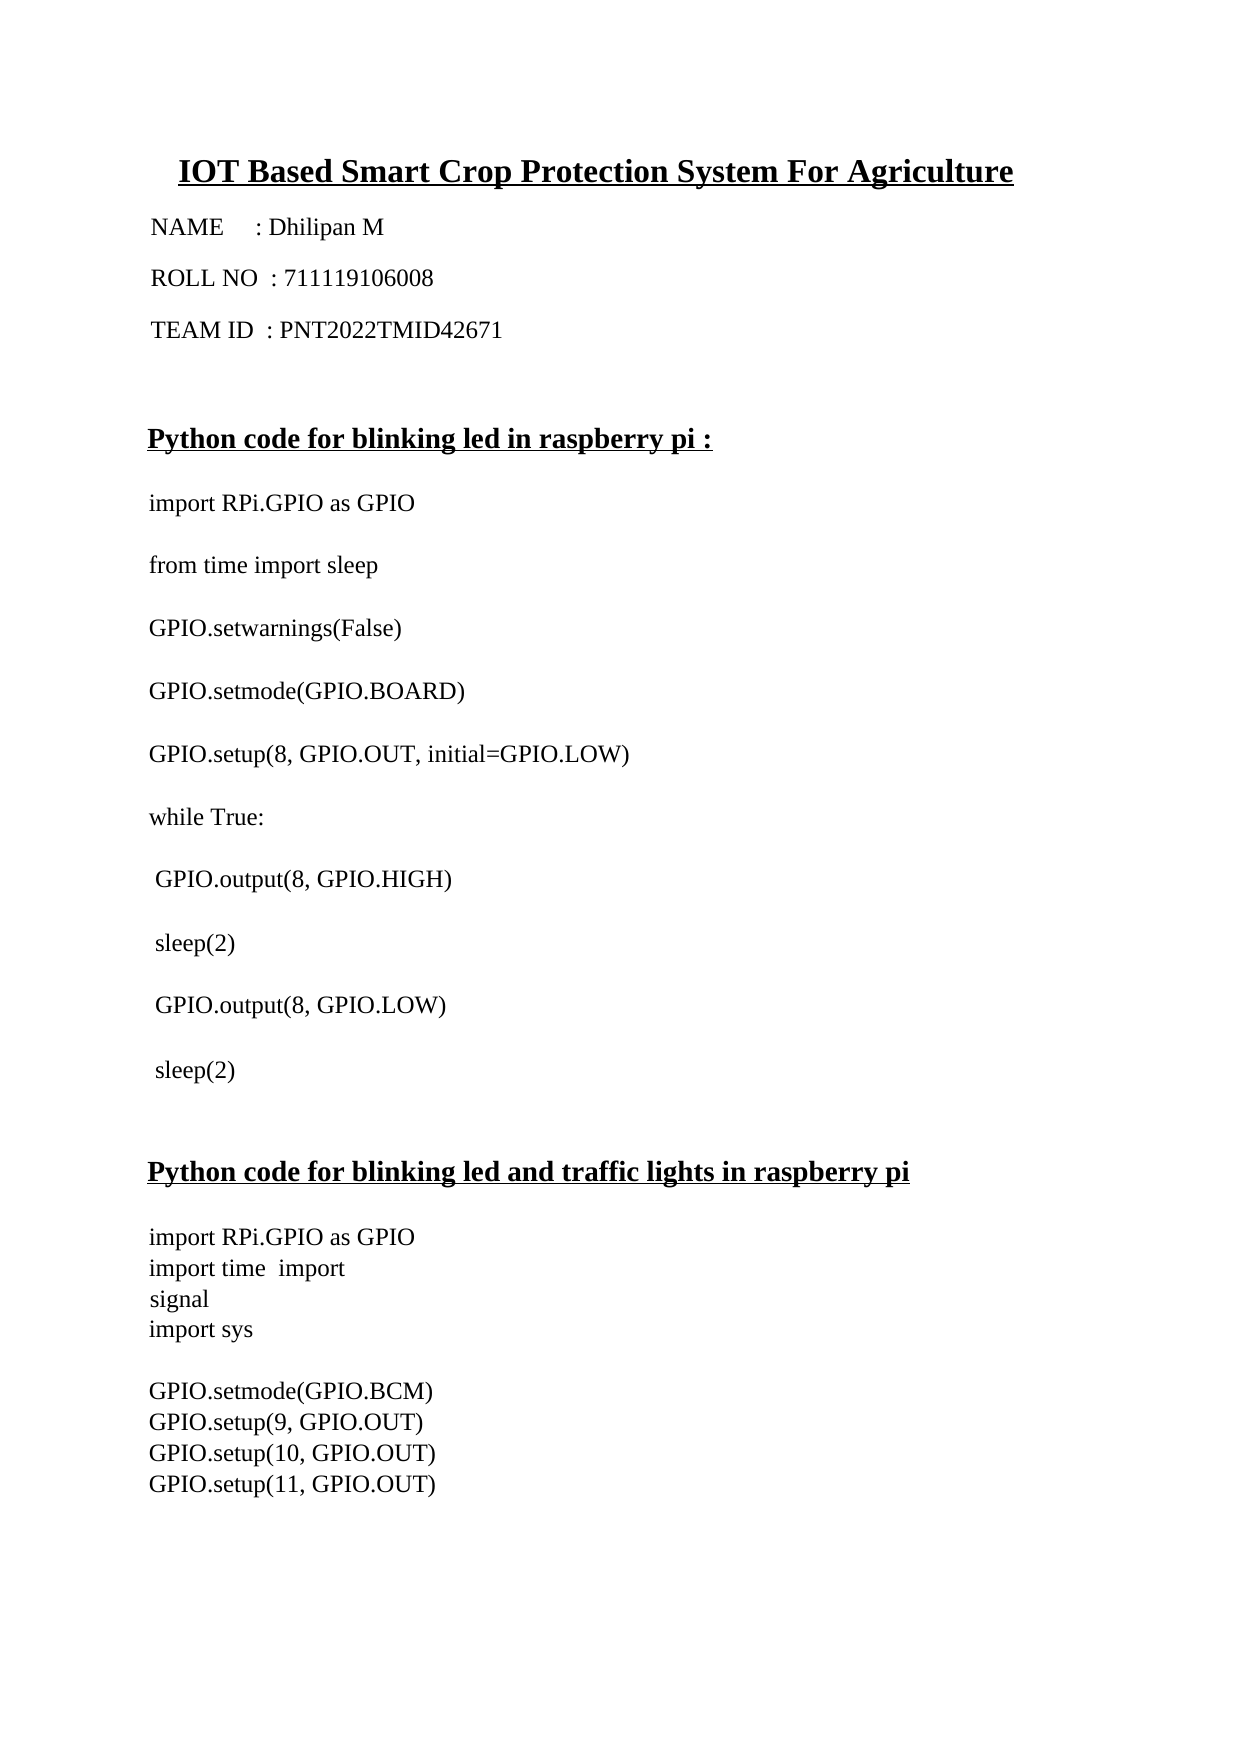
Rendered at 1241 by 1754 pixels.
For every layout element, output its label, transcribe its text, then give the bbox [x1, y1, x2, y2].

text TEAM ID : PNT2022TMID42671 [144, 315, 910, 343]
text from time import sleep [148, 551, 512, 579]
text sleep(2) [148, 1055, 512, 1084]
text GPIO.setwarnings(False) [148, 613, 512, 642]
text import RPi.GPIO as GPIO [148, 488, 512, 517]
text GPIO.setmode(GPIO.BOARD) [148, 676, 512, 705]
text ROLL NO : 711119106008 [144, 263, 910, 292]
text while True: [148, 802, 512, 831]
text GPIO.setmode(GPIO.BCM) [148, 1376, 512, 1405]
text Python code for blinking led in raspberry pi : [147, 421, 910, 454]
text GPIO.output(8, GPIO.HIGH) [148, 864, 512, 893]
text IOT Based Smart Crop Protection System For Agriculture [144, 151, 1048, 189]
text GPIO.setup(8, GPIO.OUT, initial=GPIO.LOW) [148, 739, 910, 768]
text import sys [148, 1314, 512, 1343]
text GPIO.setup(11, GPIO.OUT) [148, 1469, 512, 1498]
text Python code for blinking led and traffic lights in raspberry pi [147, 1154, 959, 1187]
text NAME : Dhilipan M [144, 212, 910, 241]
text import RPi.GPIO as GPIO [148, 1222, 512, 1251]
text GPIO.setup(10, GPIO.OUT) [148, 1438, 512, 1467]
text import time import signal [148, 1253, 363, 1312]
text GPIO.output(8, GPIO.LOW) [148, 990, 512, 1019]
text GPIO.setup(9, GPIO.OUT) [148, 1407, 512, 1436]
text sleep(2) [148, 928, 512, 956]
